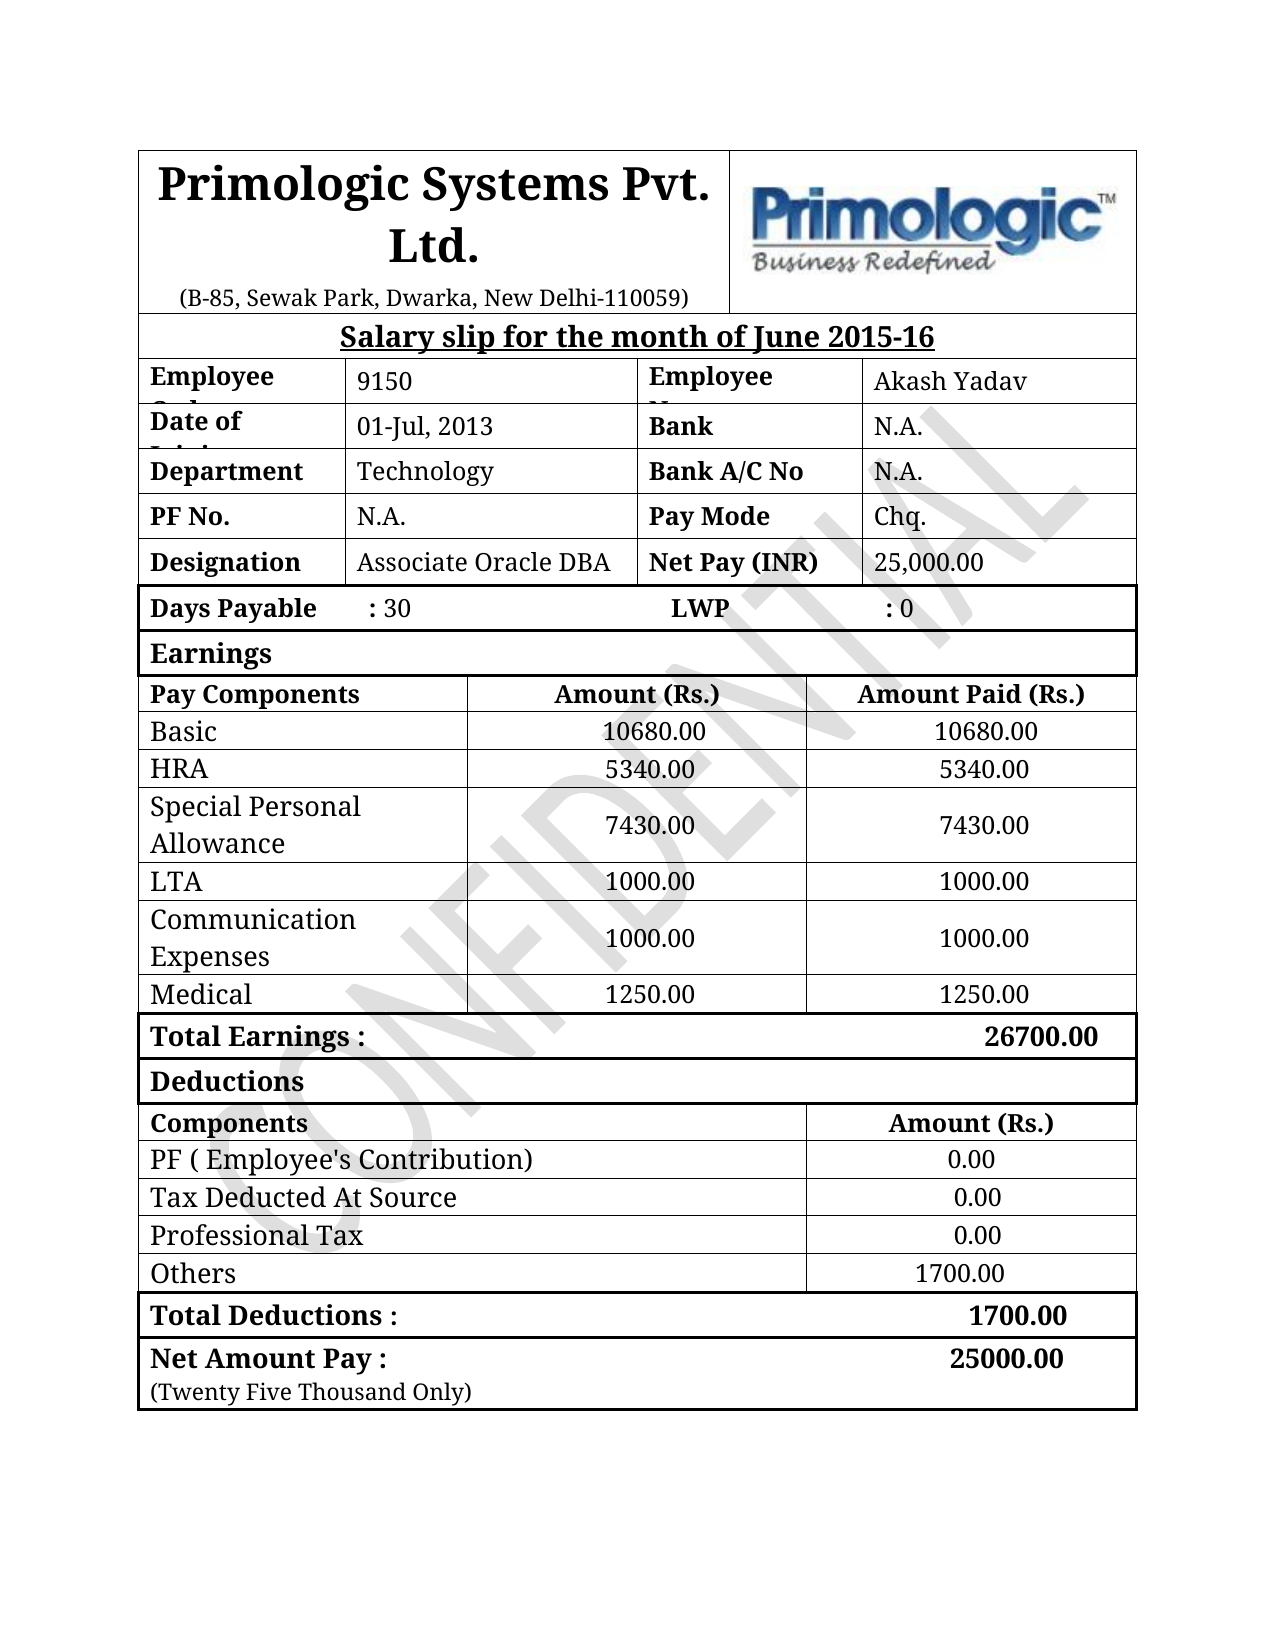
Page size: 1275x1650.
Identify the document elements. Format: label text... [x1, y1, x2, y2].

table_cell Others [139, 1254, 806, 1291]
picture [742, 186, 1123, 278]
table_cell Employee Code [139, 359, 345, 403]
table_cell Pay Components [139, 677, 467, 711]
table_cell Total Earnings : 26700.00 [140, 1015, 1135, 1057]
table_cell PF No. [139, 494, 345, 538]
table_cell Amount (Rs.) [468, 677, 806, 711]
table_cell HRA [139, 750, 467, 787]
table_cell Date of Joining [139, 404, 345, 448]
table_cell Earnings [140, 632, 1135, 674]
table_cell 1250.00 [468, 975, 806, 1012]
table_cell Bank A/C No [638, 449, 862, 493]
table_cell 5340.00 [807, 750, 1136, 787]
table_cell Pay Mode [638, 494, 862, 538]
table_cell Employee Name [638, 359, 862, 403]
table_cell 1000.00 [468, 901, 806, 974]
table_cell 9150 [346, 359, 637, 403]
table_cell 7430.00 [807, 788, 1136, 862]
table_header Primologic Systems Pvt. Ltd. (B-85, Sewak Park, Dwarka, New Delhi-110059) [139, 151, 729, 313]
table_cell PF ( Employee's Contribution) [139, 1141, 806, 1177]
table_cell 1250.00 [807, 975, 1136, 1012]
table_cell Special Personal Allowance [139, 788, 467, 862]
table_cell 0.00 [807, 1141, 1136, 1177]
table_cell 10680.00 [807, 712, 1136, 749]
table_cell Amount Paid (Rs.) [807, 677, 1136, 711]
table_cell N.A. [863, 404, 1136, 448]
table_cell 1700.00 [807, 1254, 1136, 1291]
table_cell Components [139, 1105, 806, 1139]
table_cell Salary slip for the month of June 2015-16 [139, 314, 1136, 358]
table_cell 0.00 [807, 1179, 1136, 1215]
table_cell Net Pay (INR) [638, 539, 862, 584]
table_cell Amount (Rs.) [807, 1105, 1136, 1139]
table_cell 1000.00 [807, 863, 1136, 899]
table_cell Bank [638, 404, 862, 448]
table_cell LTA [139, 863, 467, 899]
table_cell Medical [139, 975, 467, 1012]
table_cell Net Amount Pay : 25000.00 (Twenty Five Thousand Only) [140, 1339, 1135, 1407]
table_cell 0.00 [807, 1216, 1136, 1253]
table_cell Basic [139, 712, 467, 749]
table_cell Associate Oracle DBA [346, 539, 637, 584]
table_cell 01-Jul, 2013 [346, 404, 637, 448]
table_cell N.A. [863, 449, 1136, 493]
table_cell Total Deductions : 1700.00 [140, 1294, 1135, 1336]
table_cell Professional Tax [139, 1216, 806, 1253]
table_cell 1000.00 [468, 863, 806, 899]
table_cell 25,000.00 [863, 539, 1136, 584]
table_header [730, 151, 1136, 313]
table_cell 1000.00 [807, 901, 1136, 974]
table_cell Technology [346, 449, 637, 493]
table_cell Designation [139, 539, 345, 584]
table_cell 10680.00 [468, 712, 806, 749]
table_cell N.A. [346, 494, 637, 538]
table_cell Akash Yadav [863, 359, 1136, 403]
table_cell Deductions [140, 1060, 1135, 1102]
table_cell Department [139, 449, 345, 493]
table_cell Tax Deducted At Source [139, 1179, 806, 1215]
table_cell 7430.00 [468, 788, 806, 862]
table_cell Days Payable : 30 LWP : 0 [140, 587, 1135, 629]
table_cell Chq. [863, 494, 1136, 538]
table_cell Communication Expenses [139, 901, 467, 974]
table_cell 5340.00 [468, 750, 806, 787]
